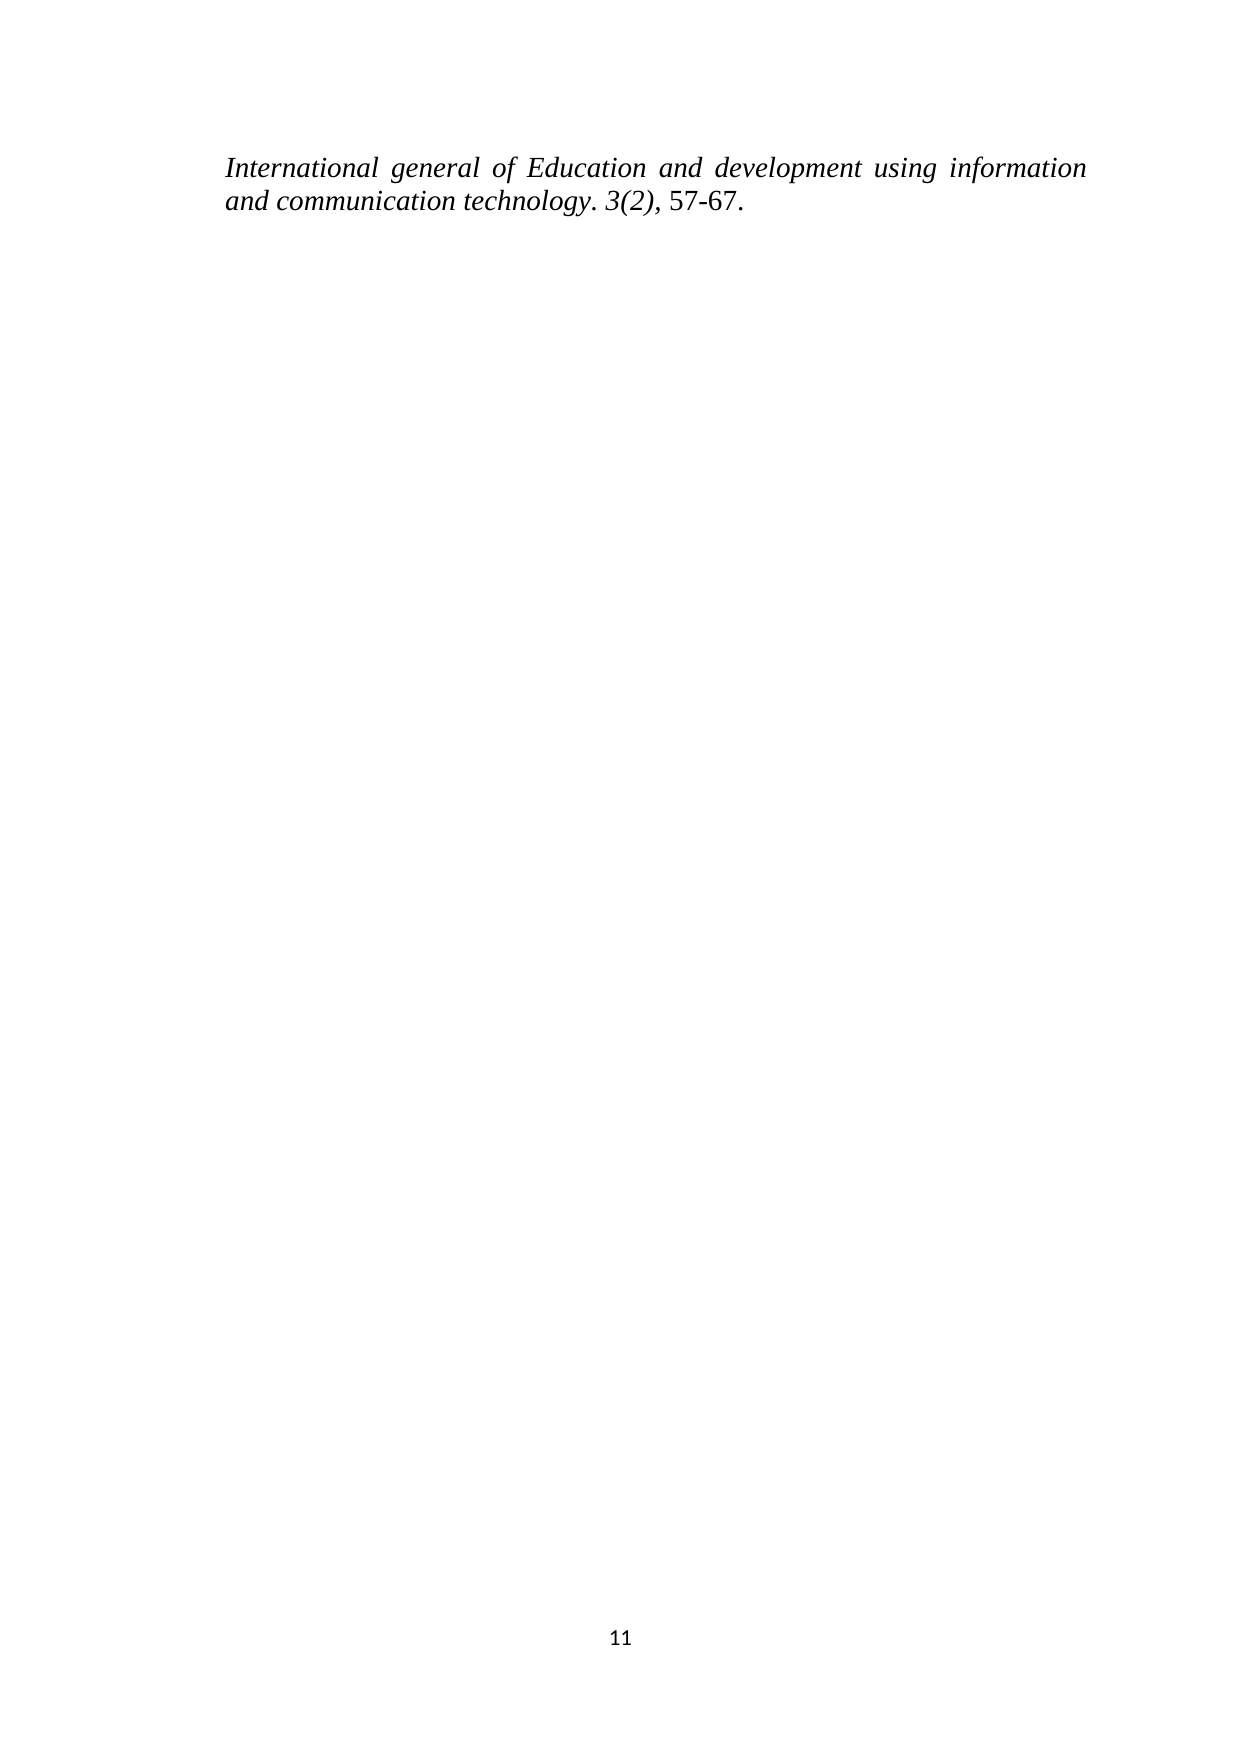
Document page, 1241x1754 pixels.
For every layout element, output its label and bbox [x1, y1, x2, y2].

text [151, 150, 1090, 217]
